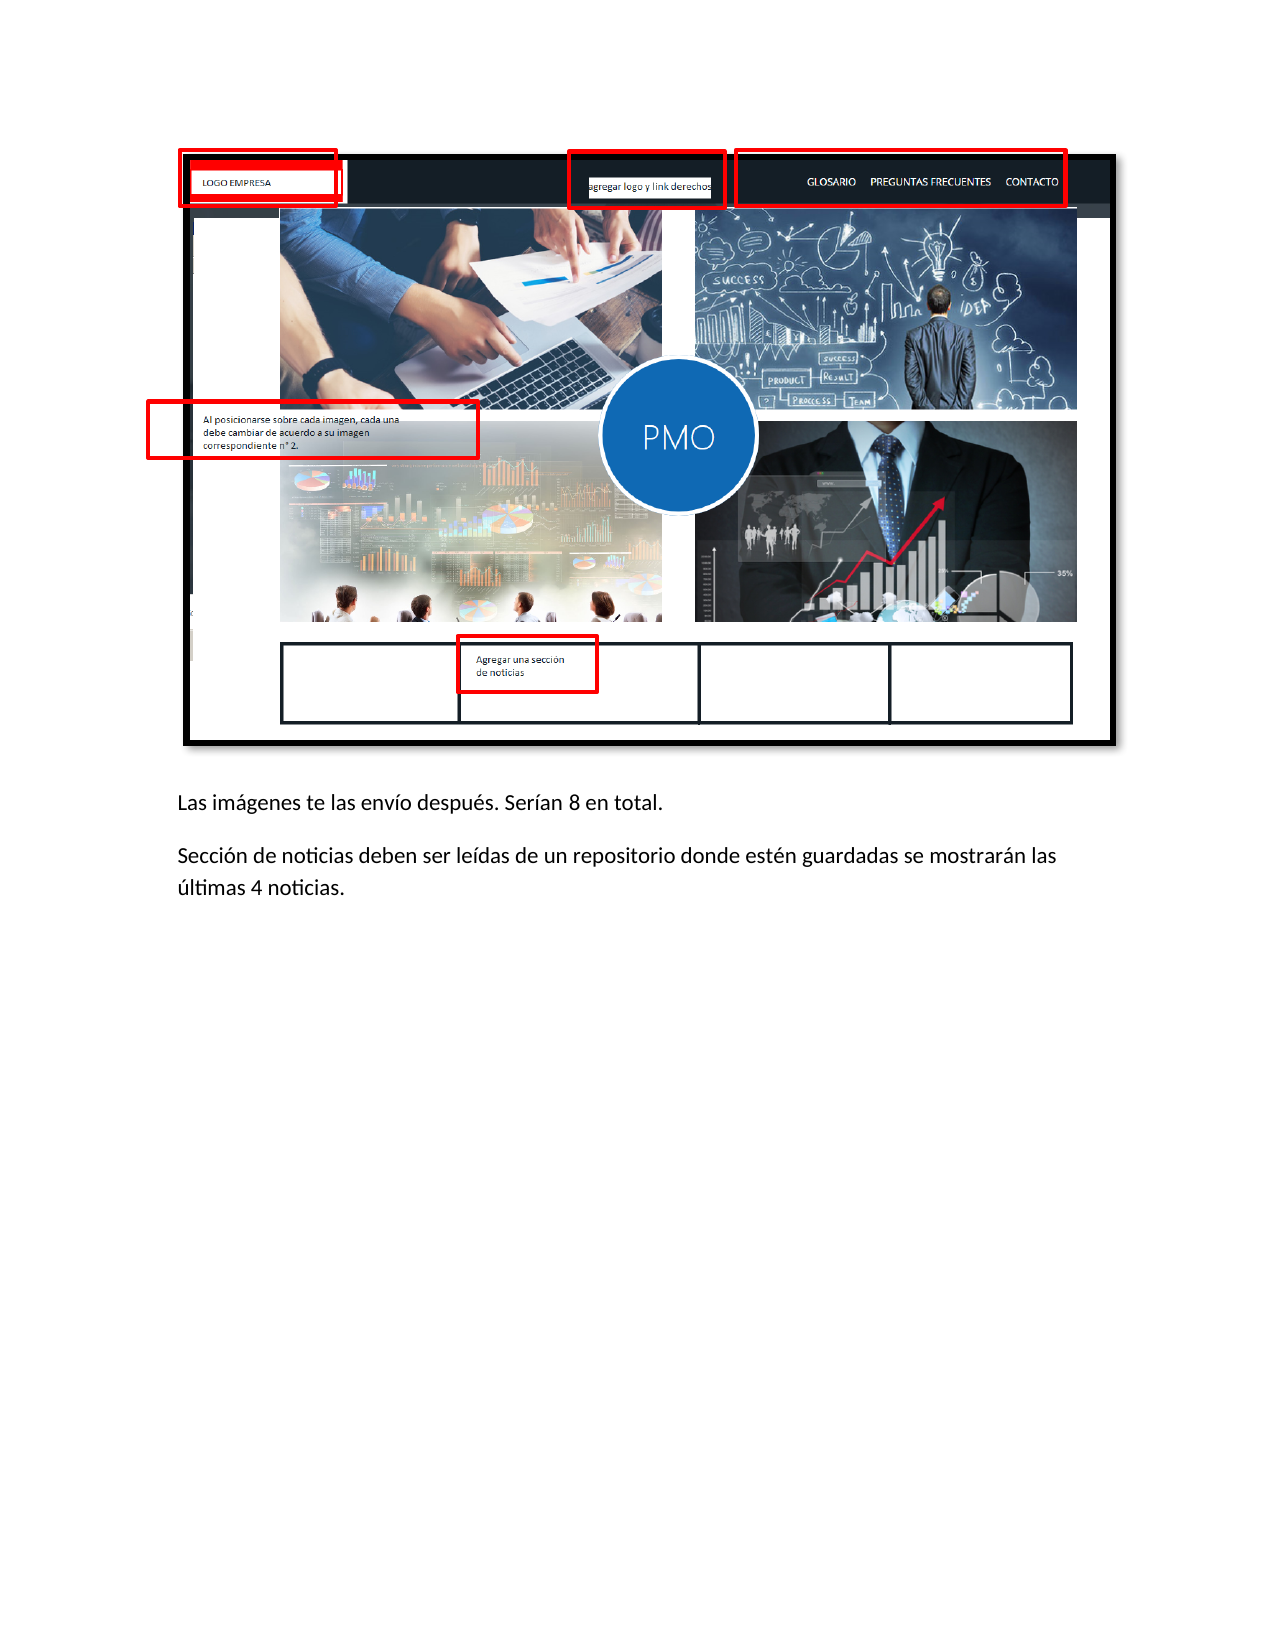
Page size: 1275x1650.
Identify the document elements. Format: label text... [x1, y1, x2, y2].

text Sección de noticias deben ser leídas de un repositorio donde estén guardadas se mostrarán las últimas 4 noticias. [177, 841, 1098, 902]
text Las imágenes te las envío después. Serían 8 en total. [177, 788, 1098, 816]
picture [738, 160, 1063, 204]
picture [190, 404, 476, 456]
picture [190, 160, 334, 204]
picture [190, 160, 1110, 740]
picture [571, 160, 723, 206]
